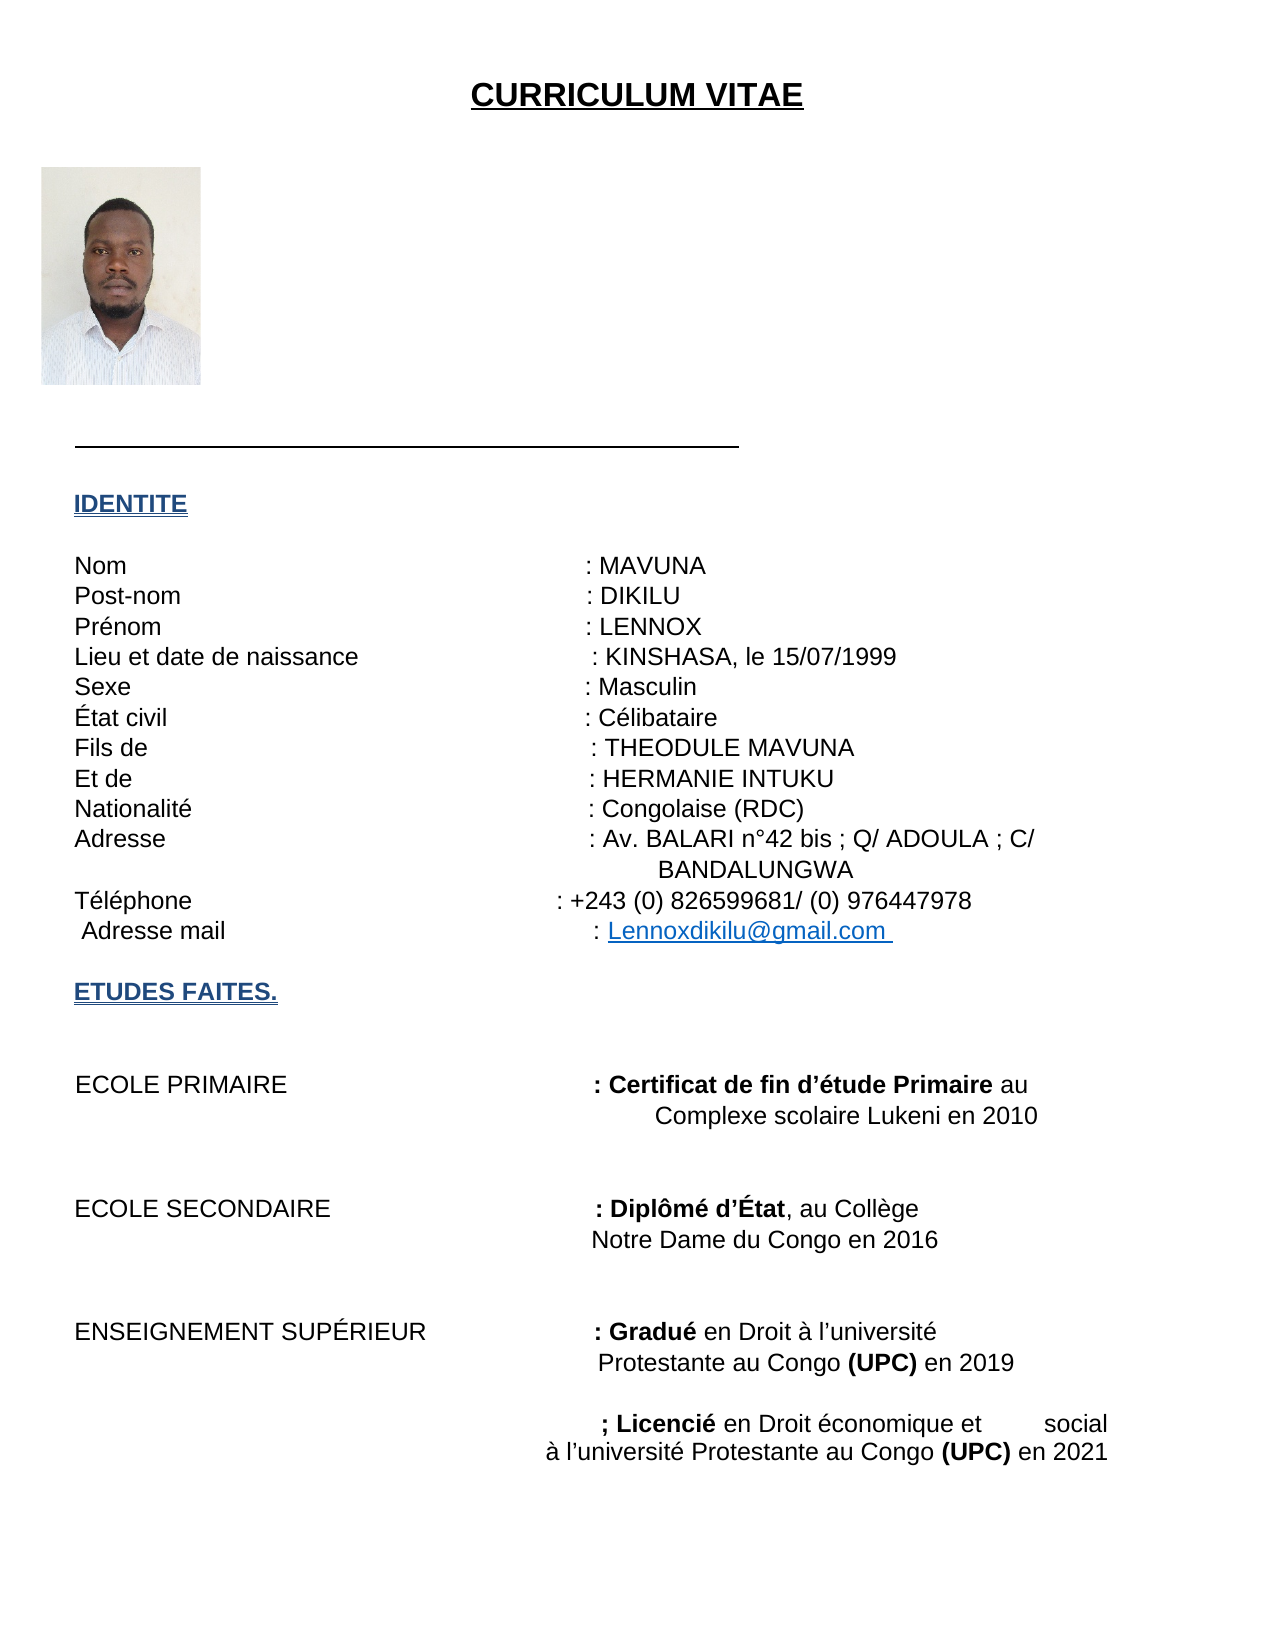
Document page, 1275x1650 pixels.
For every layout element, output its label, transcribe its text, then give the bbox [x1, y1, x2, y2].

text Notre Dame du Congo en 2016 [591, 1225, 1200, 1254]
picture [41, 167, 201, 385]
text État civil : Célibataire [74, 703, 1200, 732]
text BANDALUNGWA [354, 855, 1157, 884]
text ECOLE PRIMAIRE : Certificat de fin d’étude Primaire au [75, 1070, 1200, 1099]
text Nom : MAVUNA [74, 551, 1200, 579]
text ENSEIGNEMENT SUPÉRIEUR : Gradué en Droit à l’université [74, 1317, 1200, 1346]
text Et de : HERMANIE INTUKU [74, 764, 1200, 792]
subtitle IDENTITE [73, 489, 1200, 518]
text Adresse mail : Lennoxdikilu@gmail.com [74, 916, 1200, 945]
text ; Licencié en Droit économique et social à l’université Protestante au Congo (UPC) en 2021 [517, 1409, 1108, 1466]
text Fils de : THEODULE MAVUNA [74, 733, 1200, 762]
text CURRICULUM VITAE [75, 75, 1199, 113]
text Téléphone : +243 (0) 826599681/ (0) 976447978 [74, 886, 1200, 915]
subtitle ETUDES FAITES. [73, 977, 1200, 1006]
text Sexe : Masculin [74, 672, 1200, 701]
text Protestante au Congo (UPC) en 2019 [598, 1348, 1200, 1377]
text Adresse : Av. BALARI n°42 bis ; Q/ ADOULA ; C/ [74, 824, 1200, 853]
text Lieu et date de naissance : KINSHASA, le 15/07/1999 [74, 642, 1200, 671]
text Complexe scolaire Lukeni en 2010 [354, 1101, 1200, 1130]
text Post-nom : DIKILU [74, 581, 1200, 610]
text Nationalité : Congolaise (RDC) [74, 794, 1200, 823]
text ECOLE SECONDAIRE : Diplômé d’État, au Collège [74, 1194, 1200, 1223]
text Prénom : LENNOX [74, 612, 1200, 640]
